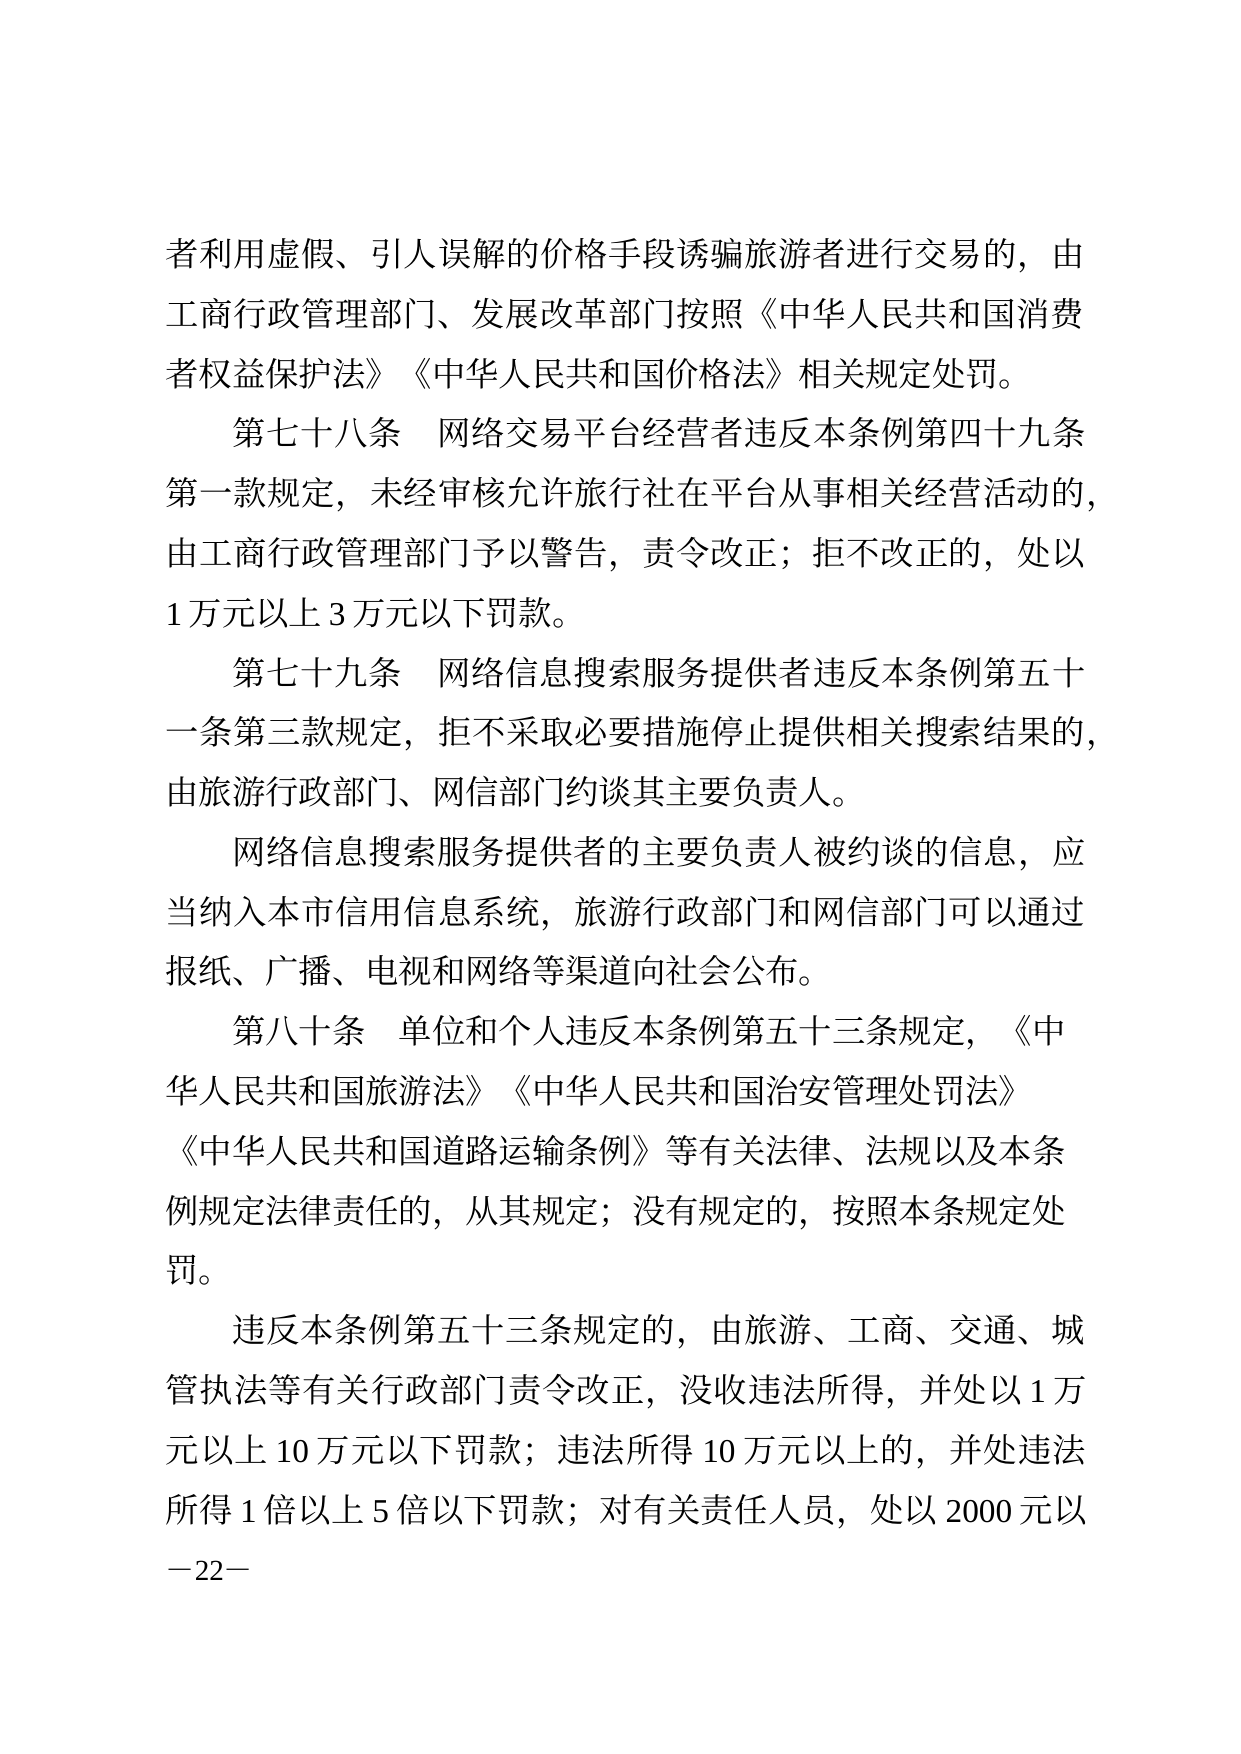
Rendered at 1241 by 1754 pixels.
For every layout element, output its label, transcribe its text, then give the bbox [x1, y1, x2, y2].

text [165, 1295, 1087, 1534]
text 第七十八条 网络交易平台经营者违反本条例第四十九条第一款规定，未经审核允许旅行社在平台从事相关经营活动的，由工商行政管理部门予以警告，责令改正；拒不改正的，处以1万元以上3万元以下罚款。 [165, 398, 1087, 637]
text 网络信息搜索服务提供者的主要负责人被约谈的信息，应当纳入本市信用信息系统，旅游行政部门和网信部门可以通过报纸、广播、电视和网络等渠道向社会公布。 [165, 816, 1087, 996]
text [165, 218, 1087, 398]
text 第七十九条 网络信息搜索服务提供者违反本条例第五十一条第三款规定，拒不采取必要措施停止提供相关搜索结果的，由旅游行政部门、网信部门约谈其主要负责人。 [165, 637, 1087, 816]
text 第八十条 单位和个人违反本条例第五十三条规定，《中华人民共和国旅游法》《中华人民共和国治安管理处罚法》《中华人民共和国道路运输条例》等有关法律、法规以及本条例规定法律责任的，从其规定；没有规定的，按照本条规定处罚。 [165, 996, 1087, 1295]
